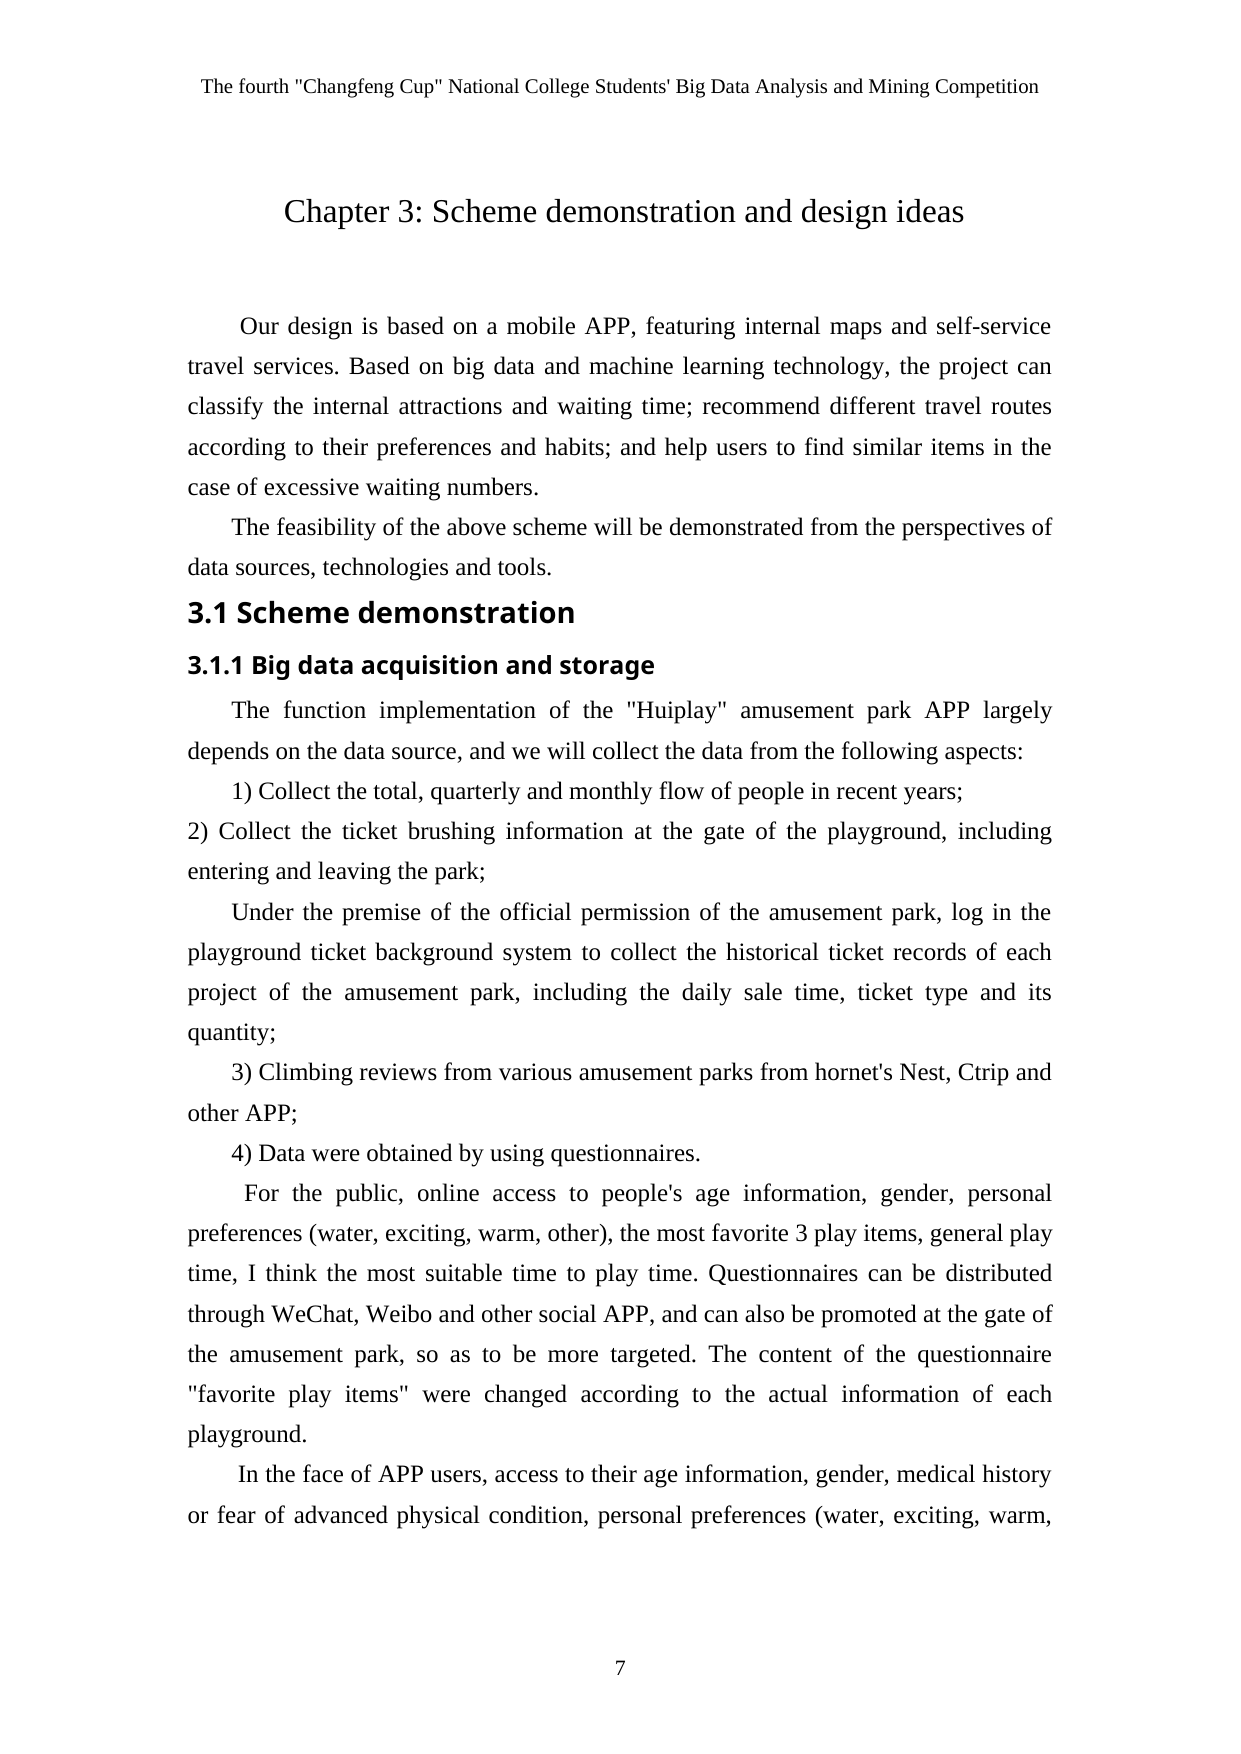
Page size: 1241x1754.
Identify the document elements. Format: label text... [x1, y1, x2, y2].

text For the public, online access to people's age information, gender, personal preferences (water, exciting, warm, other), the most favorite 3 play items, general play time, I think the most suitable time to play time. Questionnaires can be distributed through WeChat, Weibo and other social APP, and can also be promoted at the gate of the amusement park, so as to be more targeted. The content of the questionnaire "favorite play items" were changed according to the actual information of each playground. [187, 1178, 1053, 1448]
text Under the premise of the official permission of the amusement park, log in the playground ticket background system to collect the historical ticket records of each project of the amusement park, including the daily sale time, ticket type and its quantity; [187, 897, 1053, 1046]
text 3.1.1 Big data acquisition and storage [187, 648, 1053, 682]
text Our design is based on a mobile APP, featuring internal maps and self-service travel services. Based on big data and machine learning technology, the project can classify the internal attractions and waiting time; recommend different travel routes according to their preferences and habits; and help users to find similar items in the case of excessive waiting numbers. [187, 311, 1053, 501]
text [187, 1459, 1053, 1528]
text 3.1 Scheme demonstration [187, 592, 1053, 632]
text 3) Climbing reviews from various amusement parks from hornet's Nest, Ctrip and other APP; [187, 1057, 1053, 1126]
text 2) Collect the ticket brushing information at the gate of the playground, including entering and leaving the park; [187, 816, 1053, 885]
text 1) Collect the total, quarterly and monthly flow of people in recent years; [187, 776, 1053, 805]
text Chapter 3: Scheme demonstration and design ideas [187, 191, 1053, 229]
text The function implementation of the "Huiplay" amusement park APP largely depends on the data source, and we will collect the data from the following aspects: [187, 696, 1053, 764]
text The feasibility of the above scheme will be demonstrated from the perspectives of data sources, technologies and tools. [187, 512, 1053, 581]
text 4) Data were obtained by using questionnaires. [187, 1138, 1053, 1167]
